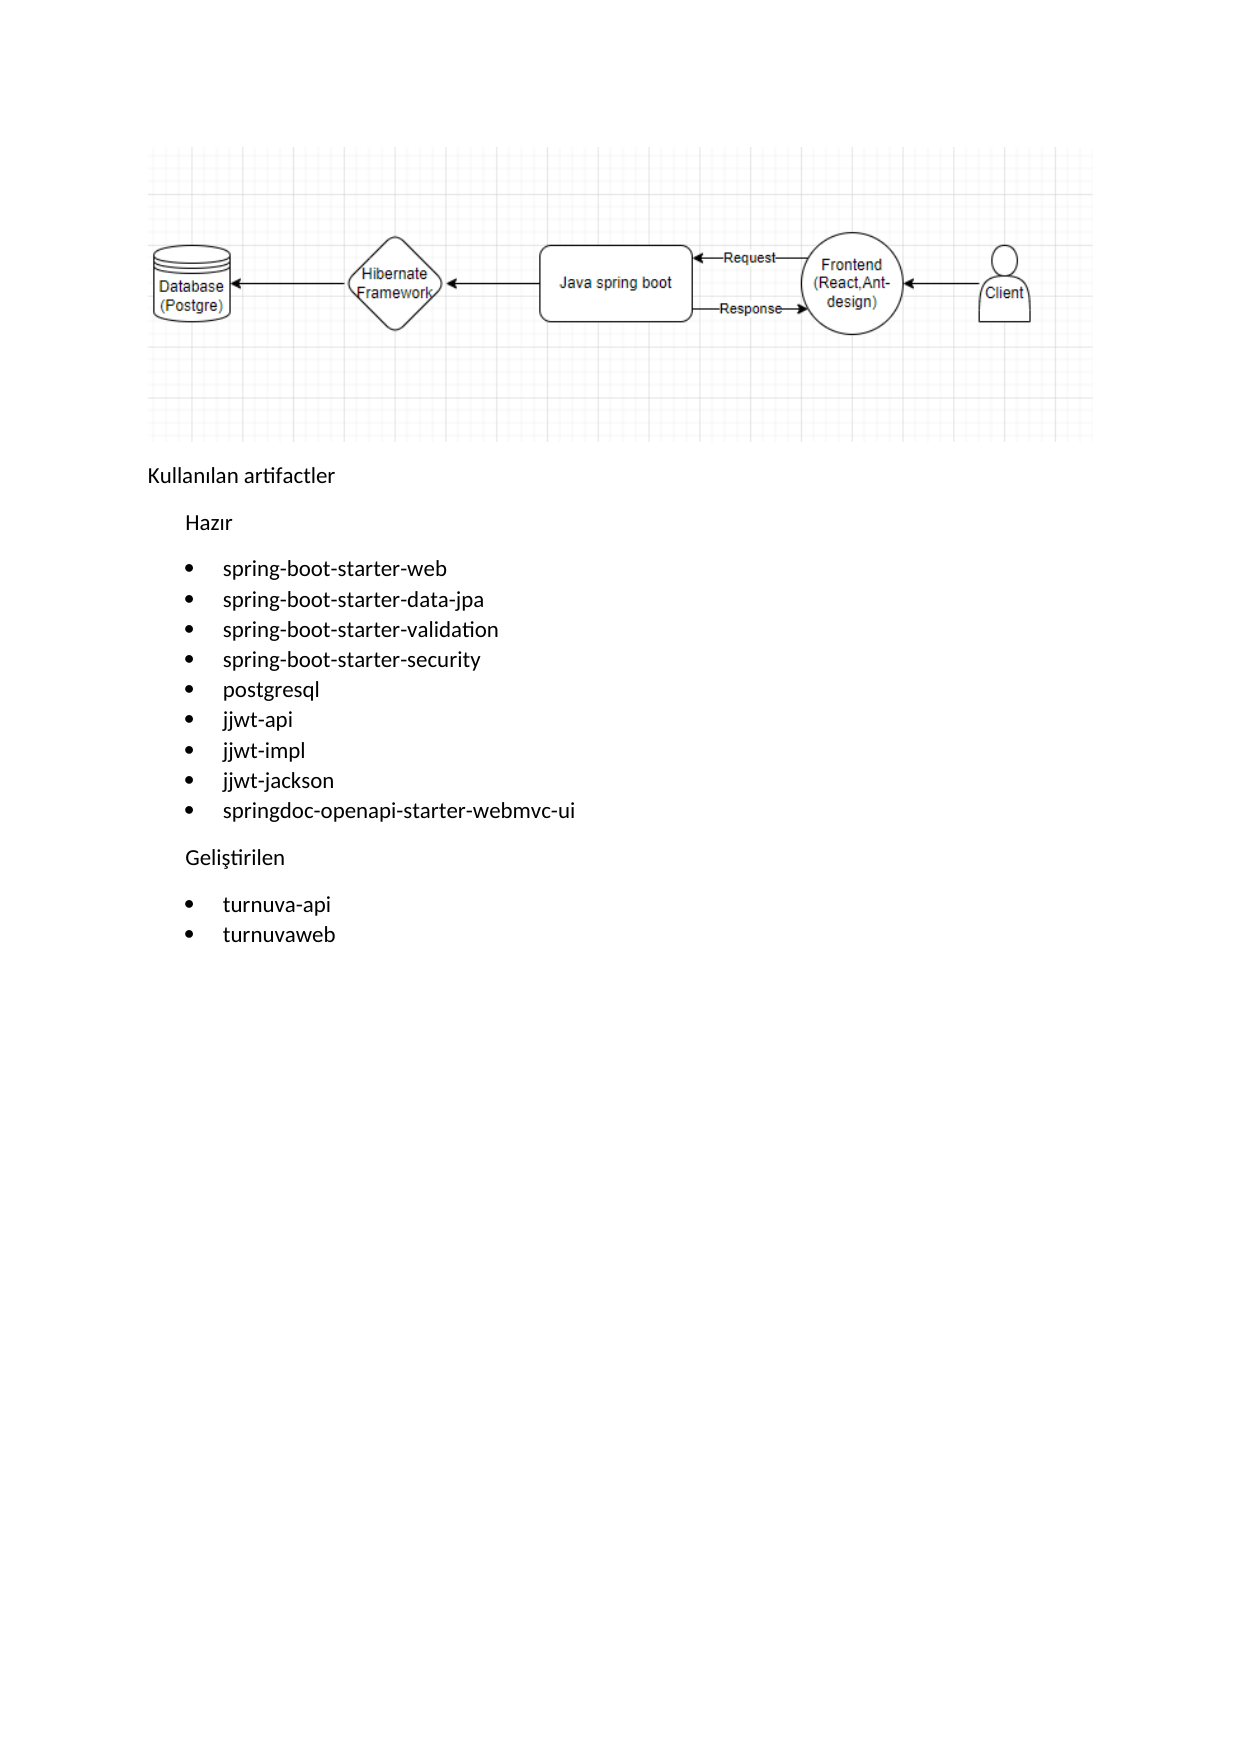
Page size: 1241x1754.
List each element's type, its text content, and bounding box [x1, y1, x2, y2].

list jjwt-impl [185, 736, 1093, 764]
list spring-boot-starter-security [185, 645, 1093, 673]
text Geliştirilen [185, 843, 1093, 871]
list springdoc-openapi-starter-webmvc-ui [185, 796, 1093, 824]
list jjwt-jackson [185, 766, 1093, 794]
text Kullanılan artifactler [148, 461, 1093, 489]
list spring-boot-starter-data-jpa [185, 585, 1093, 613]
list spring-boot-starter-web [185, 554, 1093, 582]
list spring-boot-starter-validation [185, 615, 1093, 643]
list turnuvaweb [185, 920, 1093, 948]
list postgresql [185, 675, 1093, 703]
text Hazır [148, 508, 1093, 536]
list turnuva-api [185, 890, 1093, 918]
picture [147, 147, 1093, 442]
list jjwt-api [185, 706, 1093, 733]
